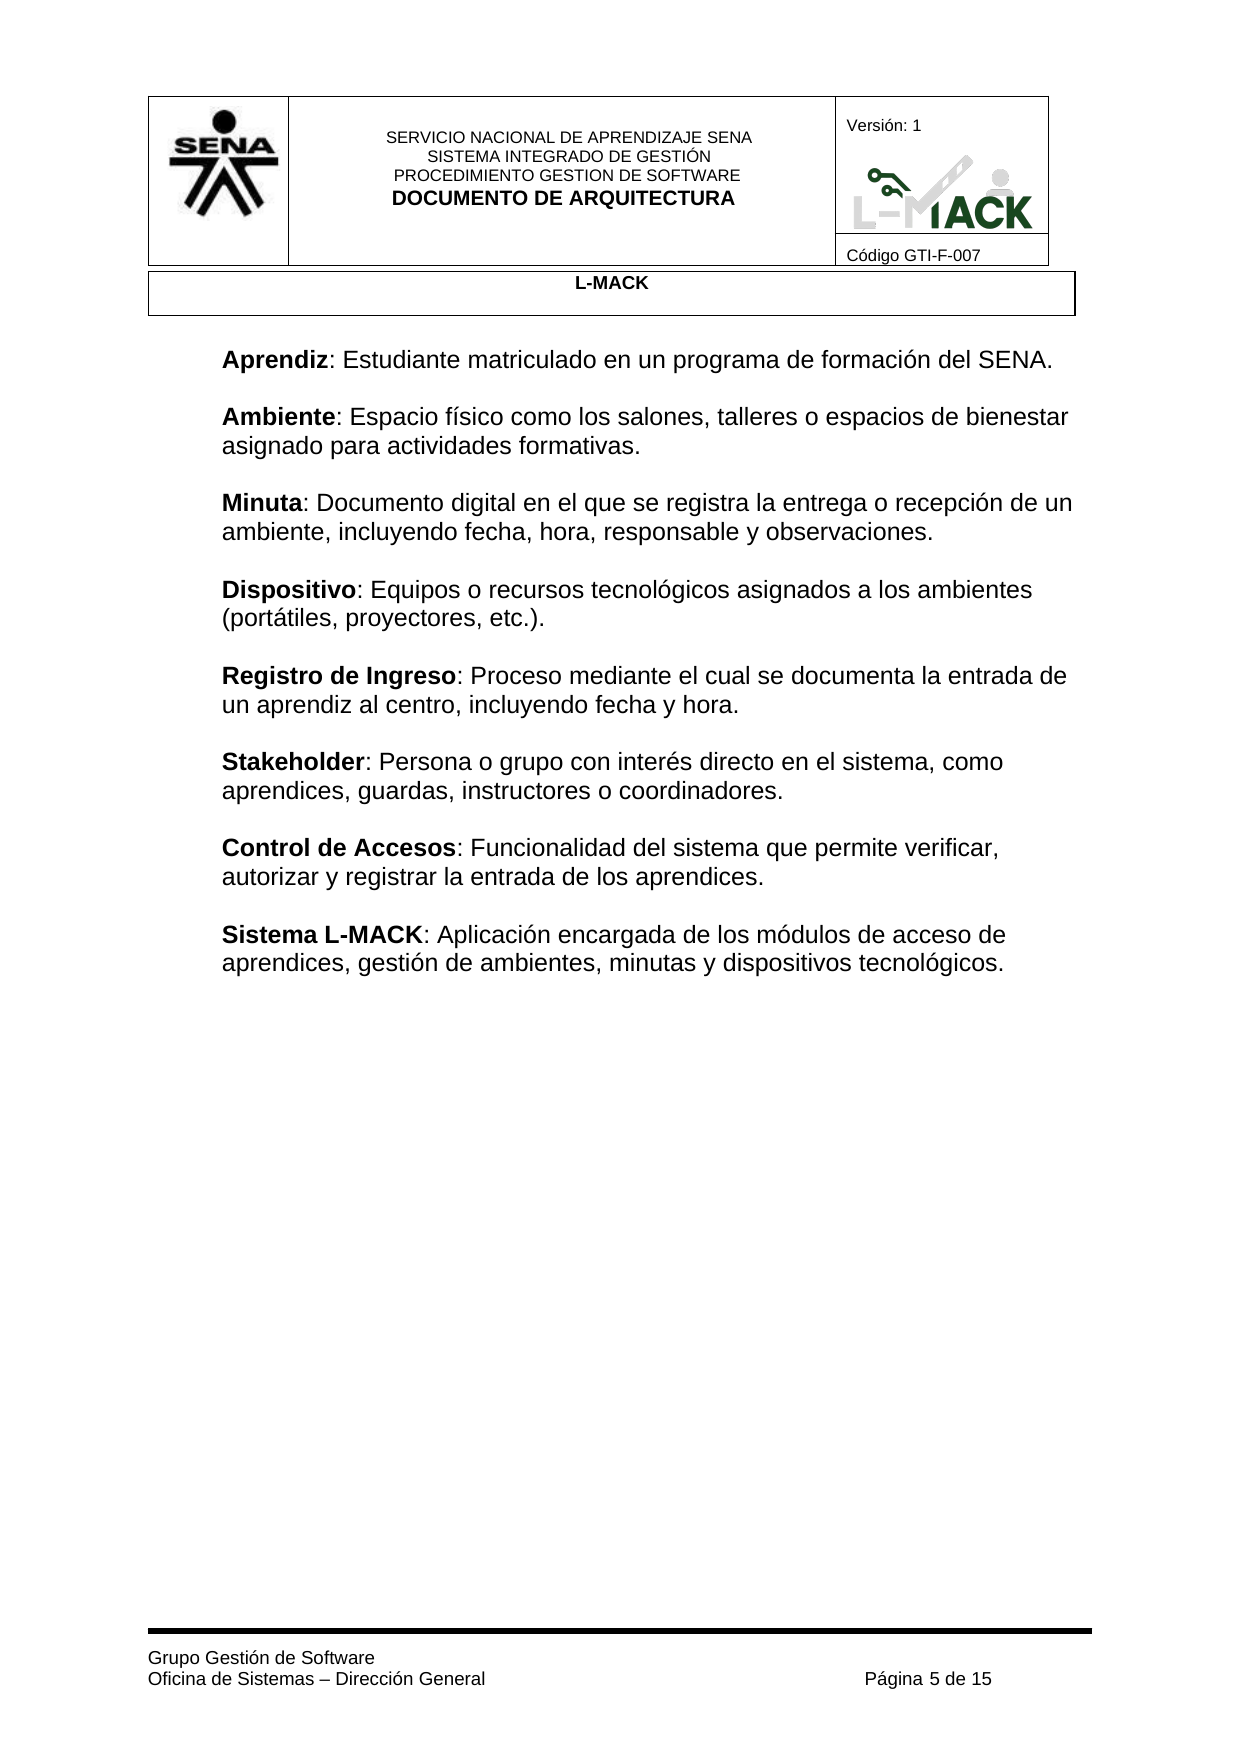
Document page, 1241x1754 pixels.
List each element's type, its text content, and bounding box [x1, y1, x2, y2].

text Dispositivo: Equipos o recursos tecnológicos asignados a los ambientes (portátiles, proyectores, etc.). [222, 575, 1092, 661]
text Stakeholder: Persona o grupo con interés directo en el sistema, como aprendices, guardas, instructores o coordinadores. [222, 747, 1092, 833]
text Minuta: Documento digital en el que se registra la entrega o recepción de un ambiente, incluyendo fecha, hora, responsable y observaciones. [222, 488, 1092, 575]
text Ambiente: Espacio físico como los salones, talleres o espacios de bienestar asignado para actividades formativas. [222, 402, 1092, 488]
text Sistema L-MACK: Aplicación encargada de los módulos de acceso de aprendices, gestión de ambientes, minutas y dispositivos tecnológicos. [222, 920, 1092, 977]
picture [167, 106, 281, 221]
text Aprendiz: Estudiante matriculado en un programa de formación del SENA. [222, 345, 1092, 402]
text Registro de Ingreso: Proceso mediante el cual se documenta la entrada de un aprendiz al centro, incluyendo fecha y hora. [222, 661, 1092, 747]
text Control de Accesos: Funcionalidad del sistema que permite verificar, autorizar y registrar la entrada de los aprendices. [222, 833, 1092, 920]
picture [846, 149, 1036, 233]
